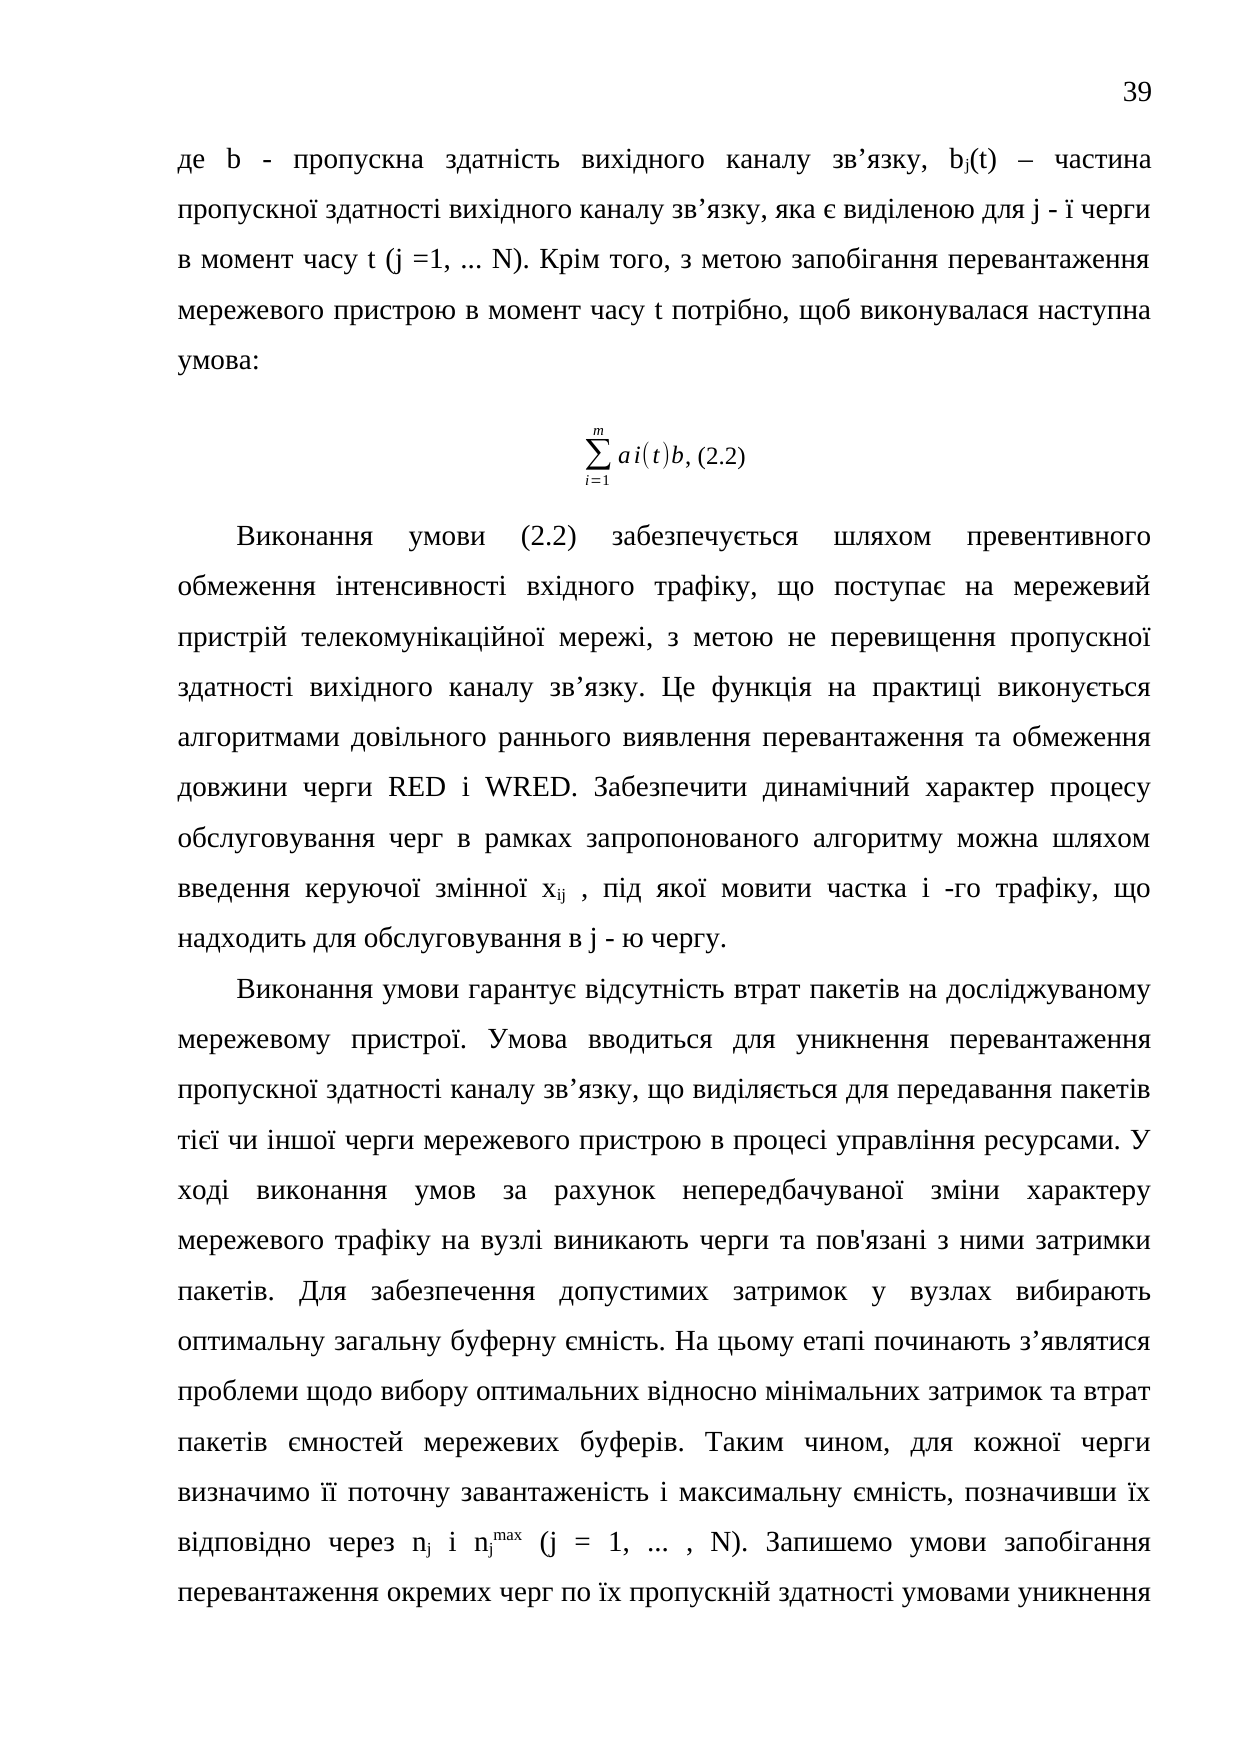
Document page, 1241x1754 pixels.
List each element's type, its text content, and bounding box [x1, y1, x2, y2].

text , (2.2) [177, 422, 1152, 489]
text де b - пропускна здатність вихідного каналу зв’язку, bj(t) – частина пропускної здатності вихідного каналу зв’язку, яка є виділеною для j - ї черги в момент часу t (j =1, ... N). Крім того, з метою запобігання перевантаження мережевого пристрою в момент часу t потрібно, щоб виконувалася наступна умова: [177, 141, 1152, 376]
text Виконання умови (2.2) забезпечується шляхом превентивного обмеження інтенсивності вхідного трафіку, що поступає на мережевий пристрій телекомунікаційної мережі, з метою не перевищення пропускної здатності вихідного каналу зв’язку. Це функція на практиці виконується алгоритмами довільного раннього виявлення перевантаження та обмеження довжини черги RED і WRED. Забезпечити динамічний характер процесу обслуговування черг в рамках запропонованого алгоритму можна шляхом введення керуючої змінної xij , під якої мовити частка i -го трафіку, що надходить для обслуговування в j - ю чергу. [177, 518, 1152, 954]
